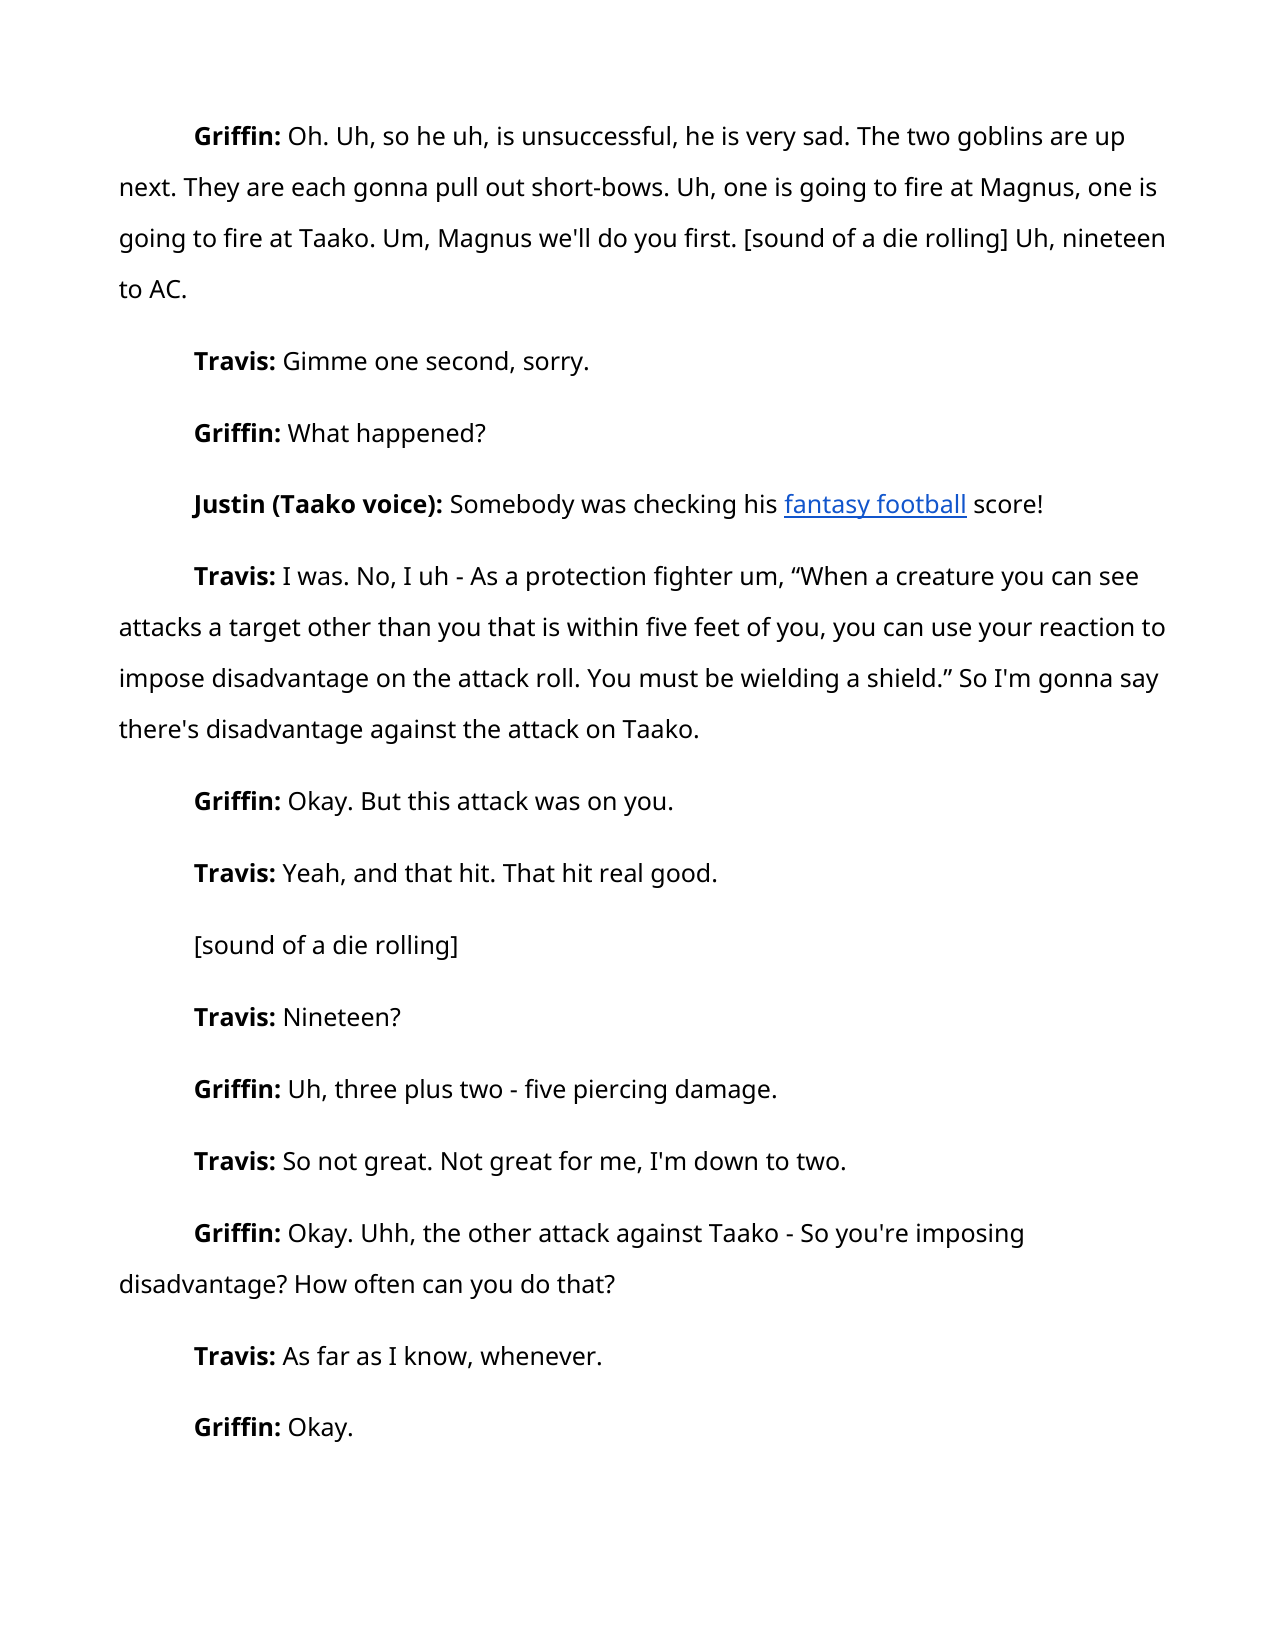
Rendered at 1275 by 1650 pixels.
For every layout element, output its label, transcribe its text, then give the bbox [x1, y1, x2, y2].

text Griffin: Okay. Uhh, the other attack against Taako - So you're imposing disadvantage? How often can you do that? [118, 1215, 1172, 1300]
text Travis: Yeah, and that hit. That hit real good. [118, 856, 1172, 890]
text Justin (Taako voice): Somebody was checking his fantasy football score! [118, 487, 1172, 521]
text Travis: So not great. Not great for me, I'm down to two. [118, 1143, 1172, 1177]
text Travis: I was. No, I uh - As a protection fighter um, “When a creature you can see attacks a target other than you that is within five feet of you, you can use your reaction to impose disadvantage on the attack roll. You must be wielding a shield.” So I'm gonna say there's disadvantage against the attack on Taako. [118, 559, 1172, 746]
text Travis: Nineteen? [118, 1000, 1172, 1034]
text [sound of a die rolling] [118, 928, 1172, 962]
text Griffin: What happened? [118, 415, 1172, 449]
text Griffin: Oh. Uh, so he uh, is unsuccessful, he is very sad. The two goblins are up next. They are each gonna pull out short-bows. Uh, one is going to fire at Magnus, one is going to fire at Taako. Um, Magnus we'll do you first. [sound of a die rolling] Uh, nineteen to AC. [118, 118, 1172, 306]
text Griffin: Okay. [118, 1410, 1172, 1444]
text Travis: Gimme one second, sorry. [118, 343, 1172, 377]
text Griffin: Okay. But this attack was on you. [118, 784, 1172, 818]
text Griffin: Uh, three plus two - five piercing damage. [118, 1072, 1172, 1106]
text Travis: As far as I know, whenever. [118, 1338, 1172, 1372]
